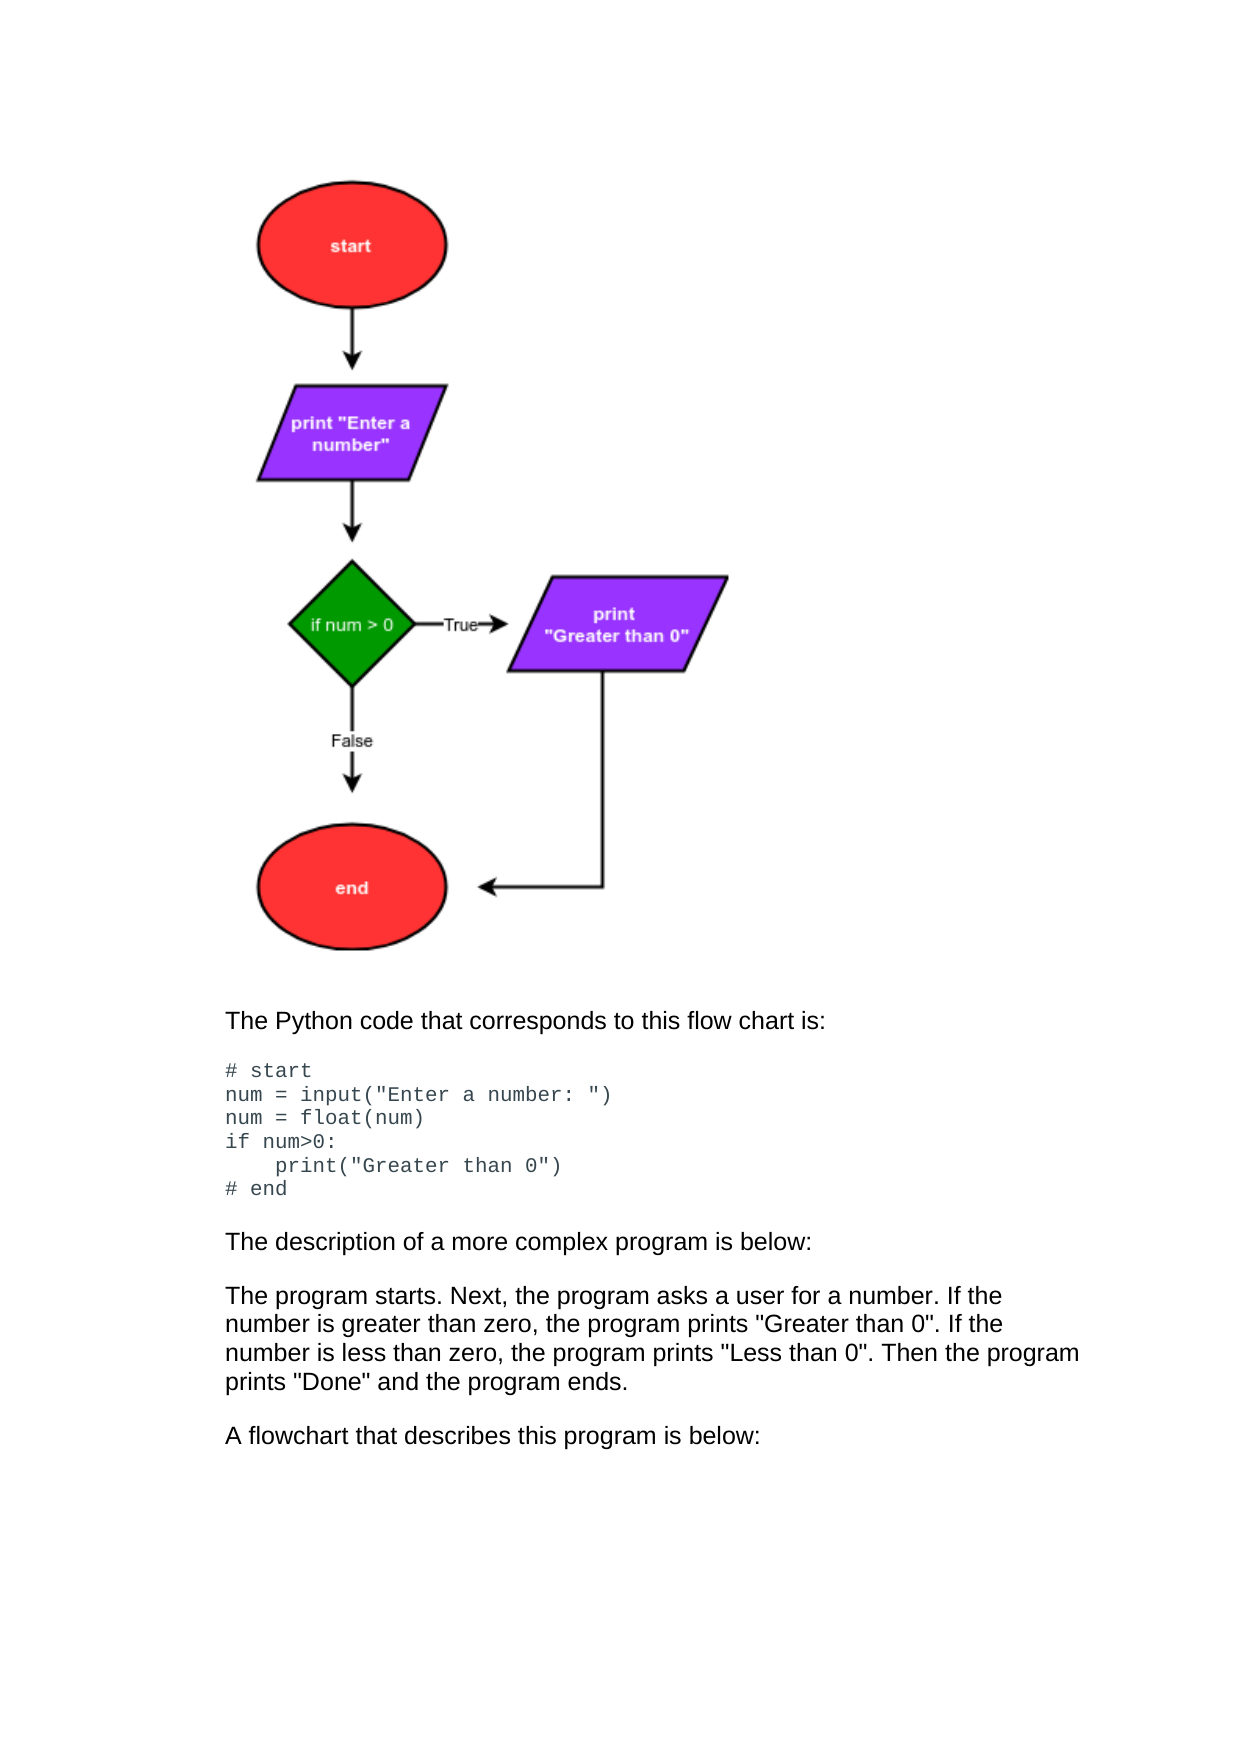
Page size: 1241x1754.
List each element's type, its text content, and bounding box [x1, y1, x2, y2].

text The program starts. Next, the program asks a user for a number. If the number is greater than zero, the program prints "Greater than 0". If the number is less than zero, the program prints "Less than 0". Then the program prints "Done" and the program ends. [225, 1281, 1090, 1396]
text A flowchart that describes this program is below: [225, 1421, 1090, 1449]
text print("Greater than 0") [225, 1154, 1090, 1178]
text The Python code that corresponds to this flow chart is: [225, 1006, 1090, 1035]
text num = input("Enter a number: ") [225, 1084, 1090, 1107]
text if num>0: [225, 1131, 1090, 1154]
text The description of a more complex program is below: [225, 1227, 1090, 1256]
text num = float(num) [225, 1107, 1090, 1131]
text # end [225, 1178, 1090, 1202]
picture [225, 150, 760, 982]
text # start [225, 1060, 1090, 1084]
